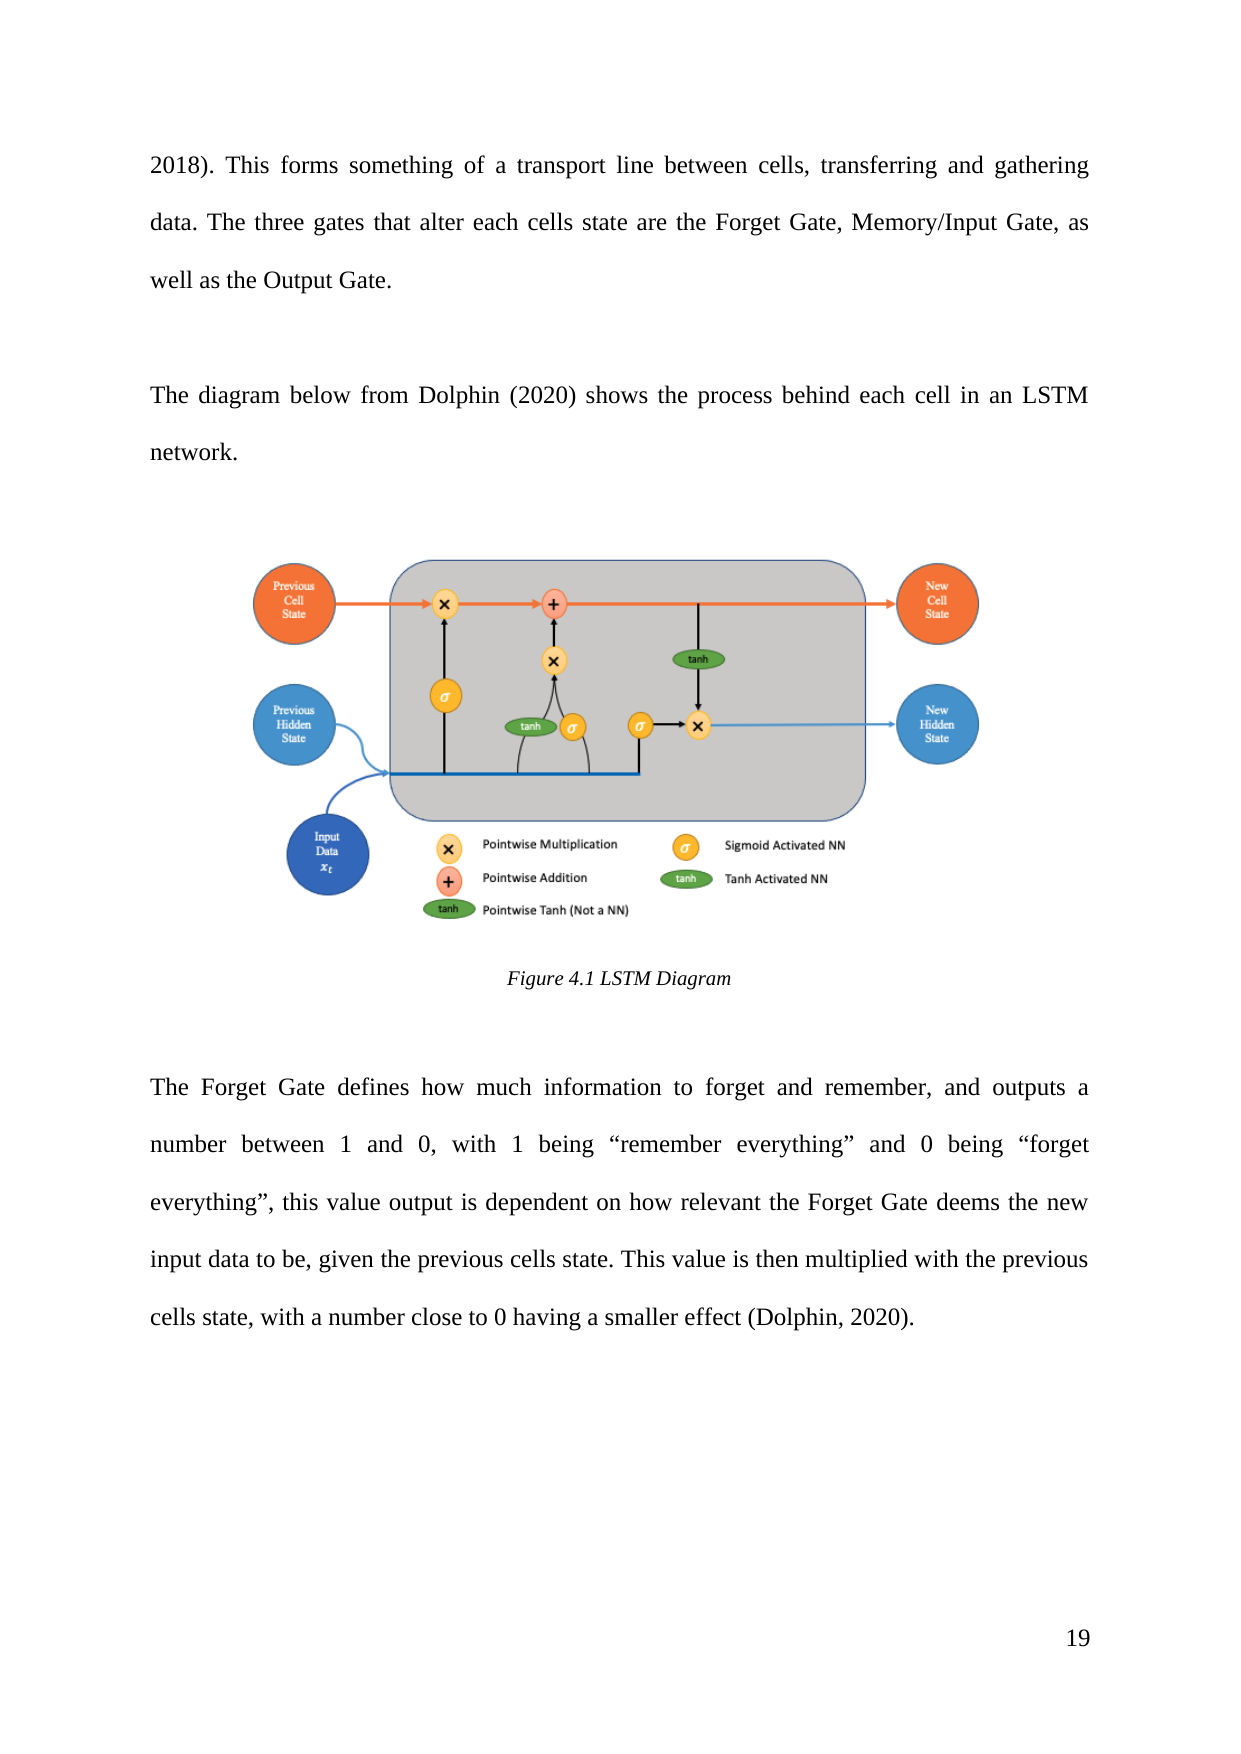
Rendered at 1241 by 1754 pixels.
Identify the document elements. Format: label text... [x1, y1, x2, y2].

text The diagram below from Dolphin (2020) shows the process behind each cell in an LSTM network. [150, 380, 1090, 466]
text Figure 4.1 LSTM Diagram [150, 966, 1090, 990]
text The Forget Gate defines how much information to forget and remember, and outputs a number between 1 and 0, with 1 being “remember everything” and 0 being “forget everything”, this value output is dependent on how relevant the Forget Gate deems the new input data to be, given the previous cells state. This value is then multiplied with the previous cells state, with a number close to 0 having a smaller effect (Dolphin, 2020). [150, 1072, 1090, 1331]
picture [243, 552, 997, 938]
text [150, 150, 1090, 294]
